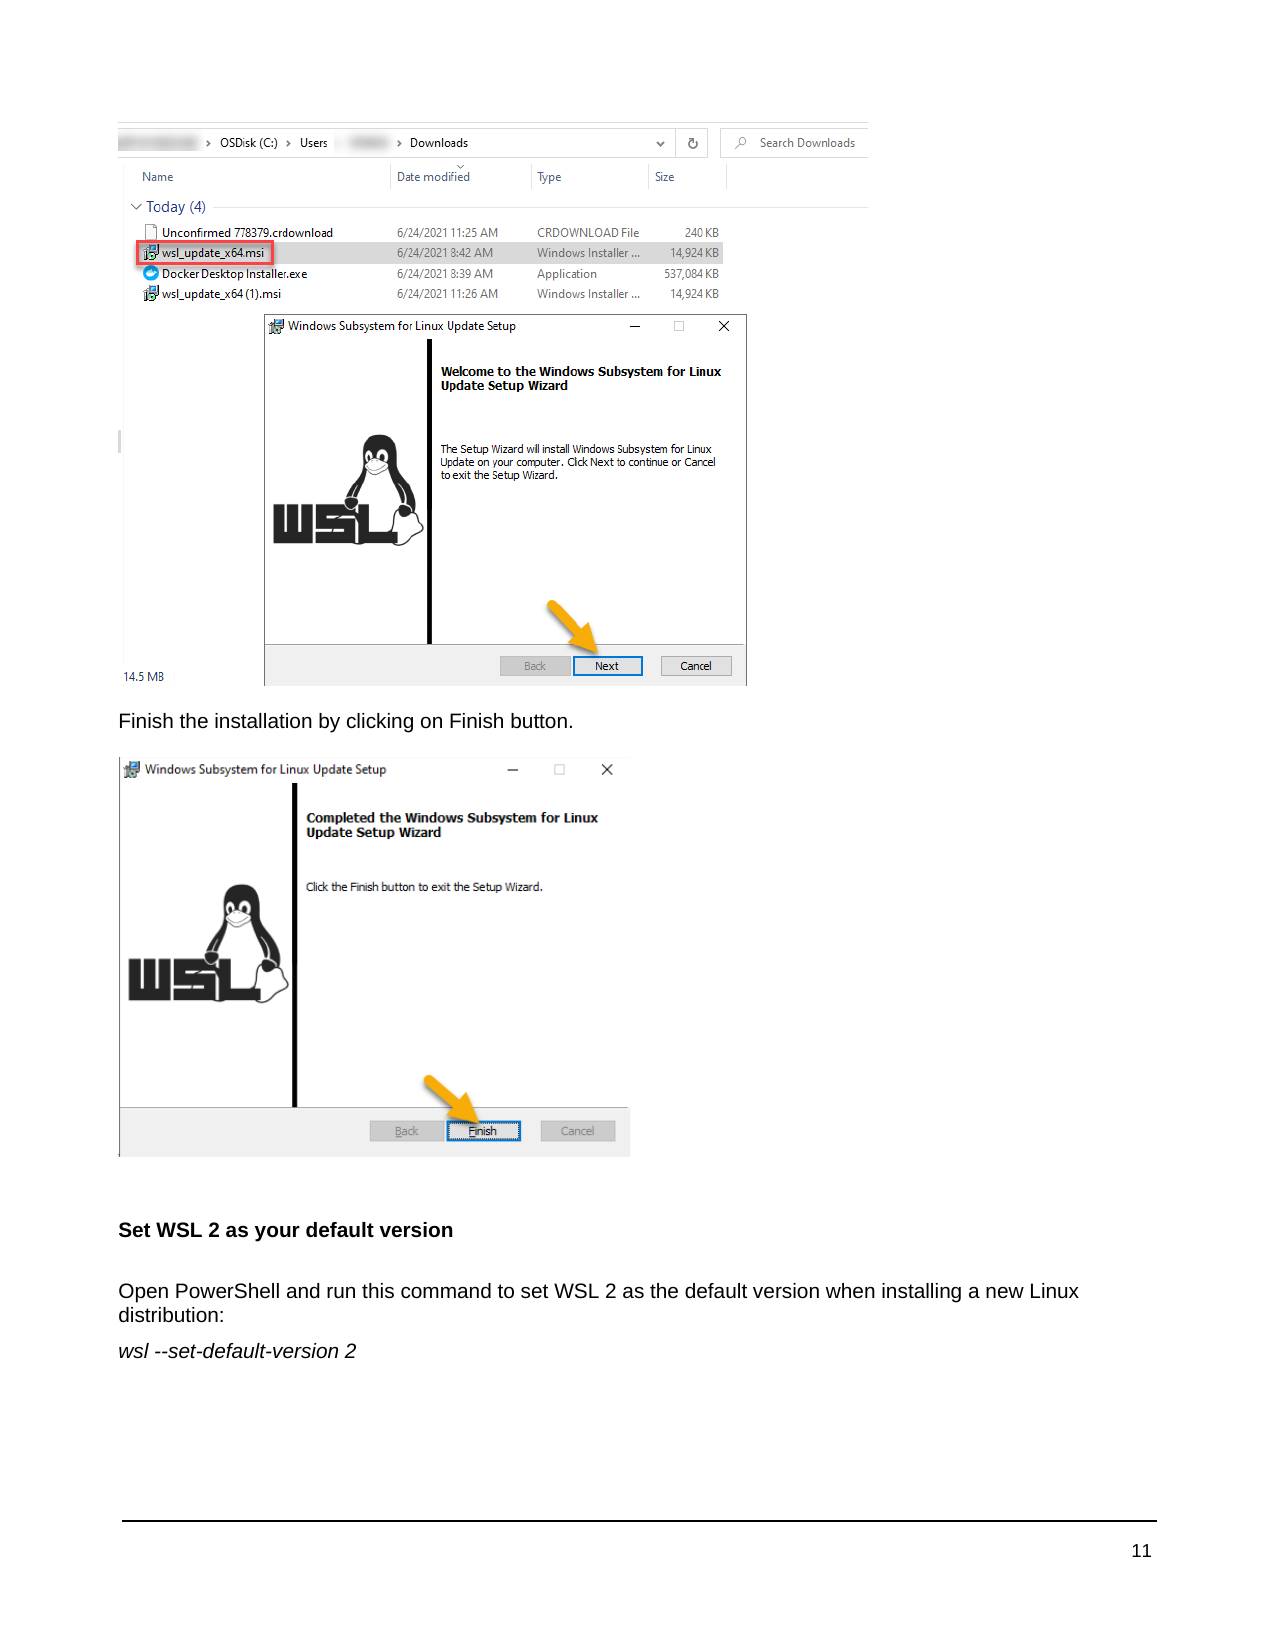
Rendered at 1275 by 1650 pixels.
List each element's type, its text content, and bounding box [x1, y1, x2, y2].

text wsl --set-default-version 2 [118, 1339, 1157, 1363]
subtitle Set WSL 2 as your default version [118, 1218, 1157, 1242]
text Finish the installation by clicking on Finish button. [118, 709, 1157, 733]
picture [118, 118, 869, 686]
picture [118, 757, 631, 1157]
text Open PowerShell and run this command to set WSL 2 as the default version when installing a new Linux distribution: [118, 1278, 1157, 1326]
